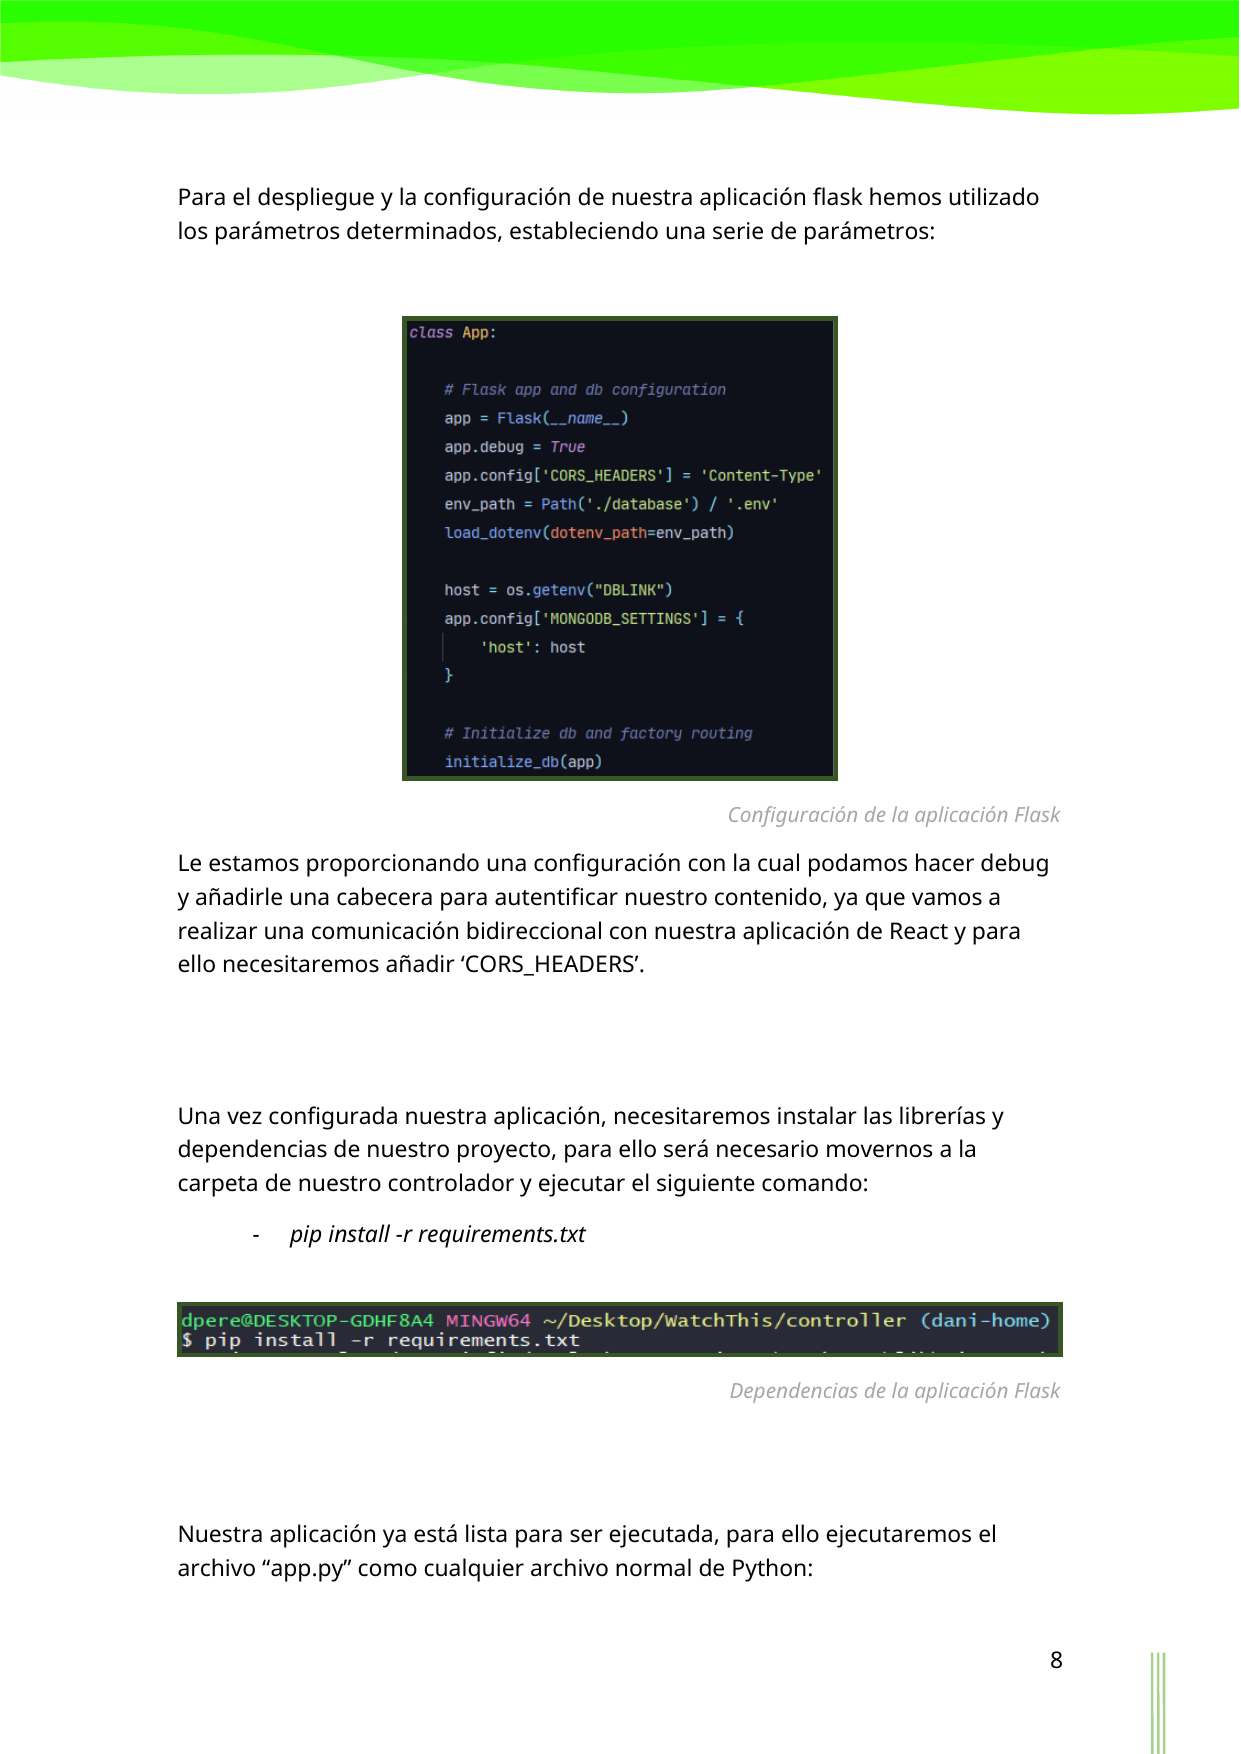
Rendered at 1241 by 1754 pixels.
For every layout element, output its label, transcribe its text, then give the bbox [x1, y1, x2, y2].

text Configuración de la aplicación Flask [177, 800, 1063, 828]
picture [407, 321, 834, 776]
list pip install -r requirements.txt [252, 1217, 1063, 1249]
text Le estamos proporcionando una configuración con la cual podamos hacer debug y añadirle una cabecera para autentificar nuestro contenido, ya que vamos a realizar una comunicación bidireccional con nuestra aplicación de React y para ello necesitaremos añadir ‘CORS_HEADERS’. [177, 847, 1063, 979]
text Una vez configurada nuestra aplicación, necesitaremos instalar las librerías y dependencias de nuestro proyecto, para ello será necesario movernos a la carpeta de nuestro controlador y ejecutar el siguiente comando: [177, 1099, 1063, 1198]
text Nuestra aplicación ya está lista para ser ejecutada, para ello ejecutaremos el archivo “app.py” como cualquier archivo normal de Python: [177, 1518, 1063, 1583]
picture [182, 1306, 1058, 1353]
text Dependencias de la aplicación Flask [177, 1376, 1063, 1405]
picture [0, 0, 1239, 118]
